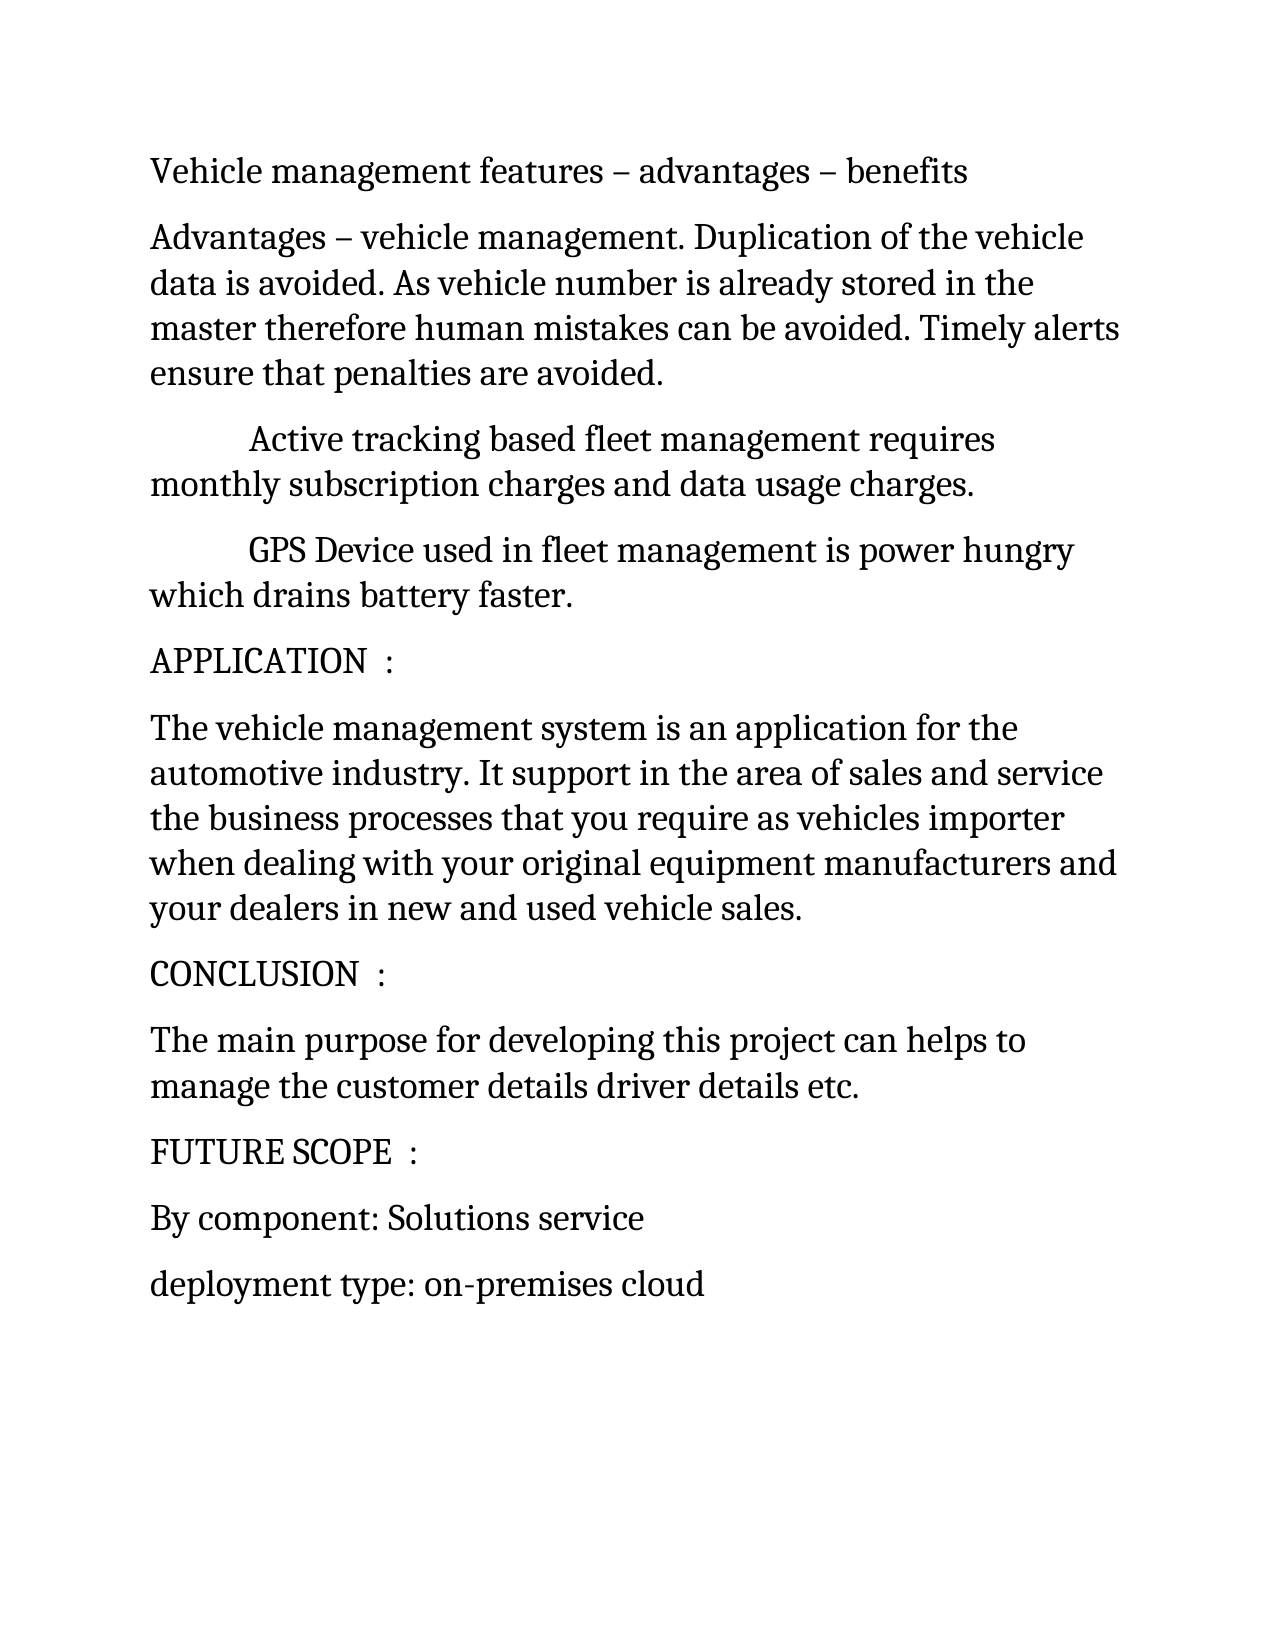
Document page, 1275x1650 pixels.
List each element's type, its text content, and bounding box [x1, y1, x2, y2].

text CONCLUSION : [150, 953, 1125, 996]
text GPS Device used in fleet management is power hungry which drains battery faster. [150, 529, 1125, 617]
text By component: Solutions service [150, 1196, 1125, 1239]
text APPLICATION : [150, 640, 1125, 683]
text Active tracking based fleet management requires monthly subscription charges and data usage charges. [150, 418, 1125, 506]
text FUTURE SCOPE : [150, 1130, 1125, 1173]
text Advantages – vehicle management. Duplication of the vehicle data is avoided. As vehicle number is already stored in the master therefore human mistakes can be avoided. Timely alerts ensure that penalties are avoided. [150, 216, 1125, 395]
text deployment type: on-premises cloud [150, 1262, 1125, 1306]
text The main purpose for developing this project can helps to manage the customer details driver details etc. [150, 1019, 1125, 1107]
text The vehicle management system is an application for the automotive industry. It support in the area of sales and service the business processes that you require as vehicles importer when dealing with your original equipment manufacturers and your dealers in new and used vehicle sales. [150, 706, 1125, 930]
text Vehicle management features – advantages – benefits [150, 150, 1125, 193]
